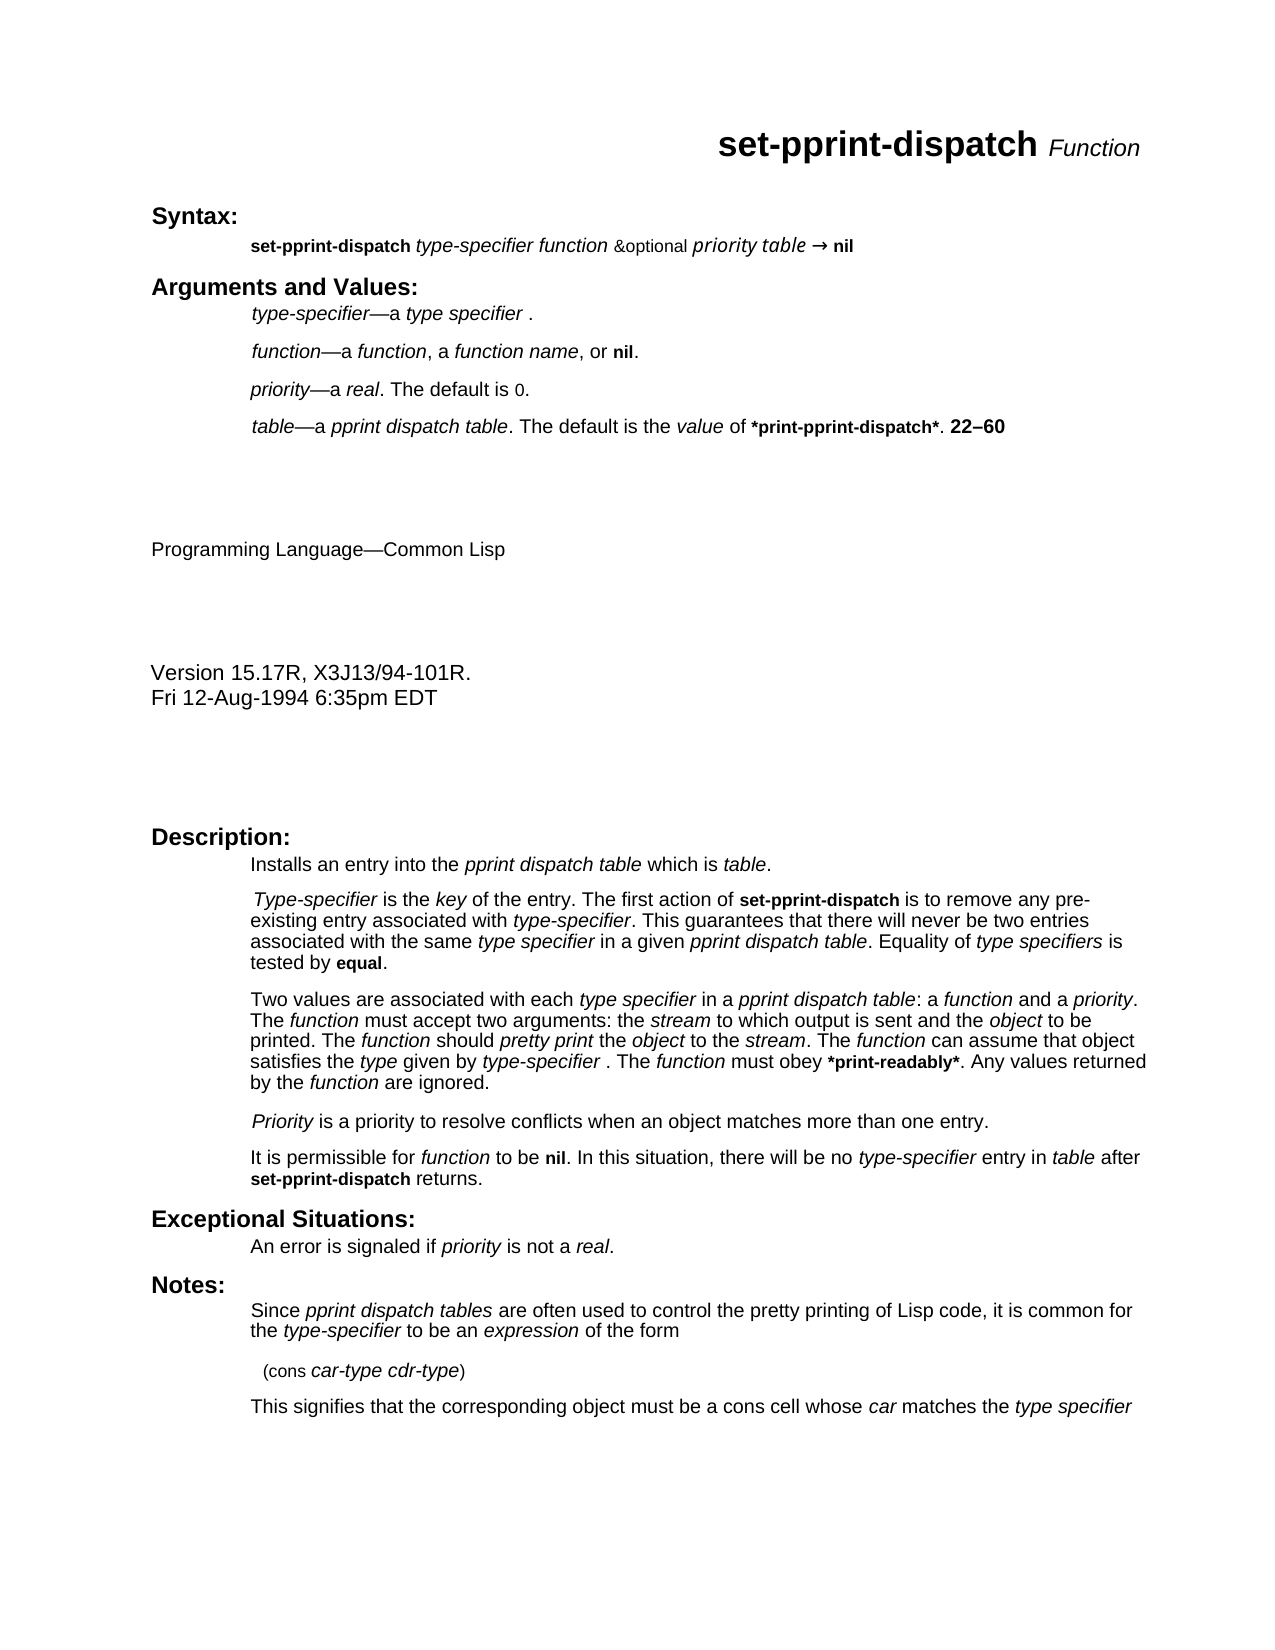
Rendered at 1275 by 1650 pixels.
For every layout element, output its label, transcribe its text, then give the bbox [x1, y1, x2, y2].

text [250, 1397, 1148, 1417]
text Description: [151, 823, 1148, 851]
text Type-specifier is the key of the entry. The first action of set-pprint-dispatch is to remove any pre-existing entry associated with type-specifier. This guarantees that there will never be two entries associated with the same type specifier in a given pprint dispatch table. Equality of type specifiers is tested by equal. [250, 890, 1128, 973]
text priority—a real. The default is 0. [250, 378, 1148, 400]
text It is permissible for function to be nil. In this situation, there will be no type-specifier entry in table after set-pprint-dispatch returns. [250, 1148, 1147, 1189]
text set-pprint-dispatch type-specifier function &optional priority table → nil [250, 232, 1148, 259]
text Arguments and Values: [151, 273, 1148, 300]
text Since pprint dispatch tables are often used to control the pretty printing of Lisp code, it is common for the type-specifier to be an expression of the form [250, 1301, 1146, 1342]
text Syntax: [152, 202, 1148, 230]
text type-specifier—a type specifier . [252, 302, 1148, 325]
text (cons car-type cdr-type) [263, 1359, 1148, 1382]
text Version 15.17R, X3J13/94-101R. [150, 660, 1148, 685]
text Exceptional Situations: [151, 1205, 1148, 1233]
text Notes: [151, 1271, 1148, 1299]
text set-pprint-dispatch Function [150, 123, 1140, 164]
text An error is signaled if priority is not a real. [250, 1234, 1148, 1257]
text Installs an entry into the pprint dispatch table which is table. [250, 853, 1148, 875]
text Priority is a priority to resolve conflicts when an object matches more than one entry. [252, 1110, 1148, 1133]
text Fri 12-Aug-1994 6:35pm EDT [151, 685, 1148, 711]
text table—a pprint dispatch table. The default is the value of *print-pprint-dispatch*. 22–60 Programming Language—Common Lisp [151, 415, 1011, 560]
text function—a function, a function name, or nil. [252, 340, 1148, 363]
text Two values are associated with each type specifier in a pprint dispatch table: a function and a priority. The function must accept two arguments: the stream to which output is sent and the object to be printed. The function should pretty print the object to the stream. The function can assume that object satisfies the type given by type-specifier . The function must obey *print-readably*. Any values returned by the function are ignored. [250, 990, 1147, 1093]
